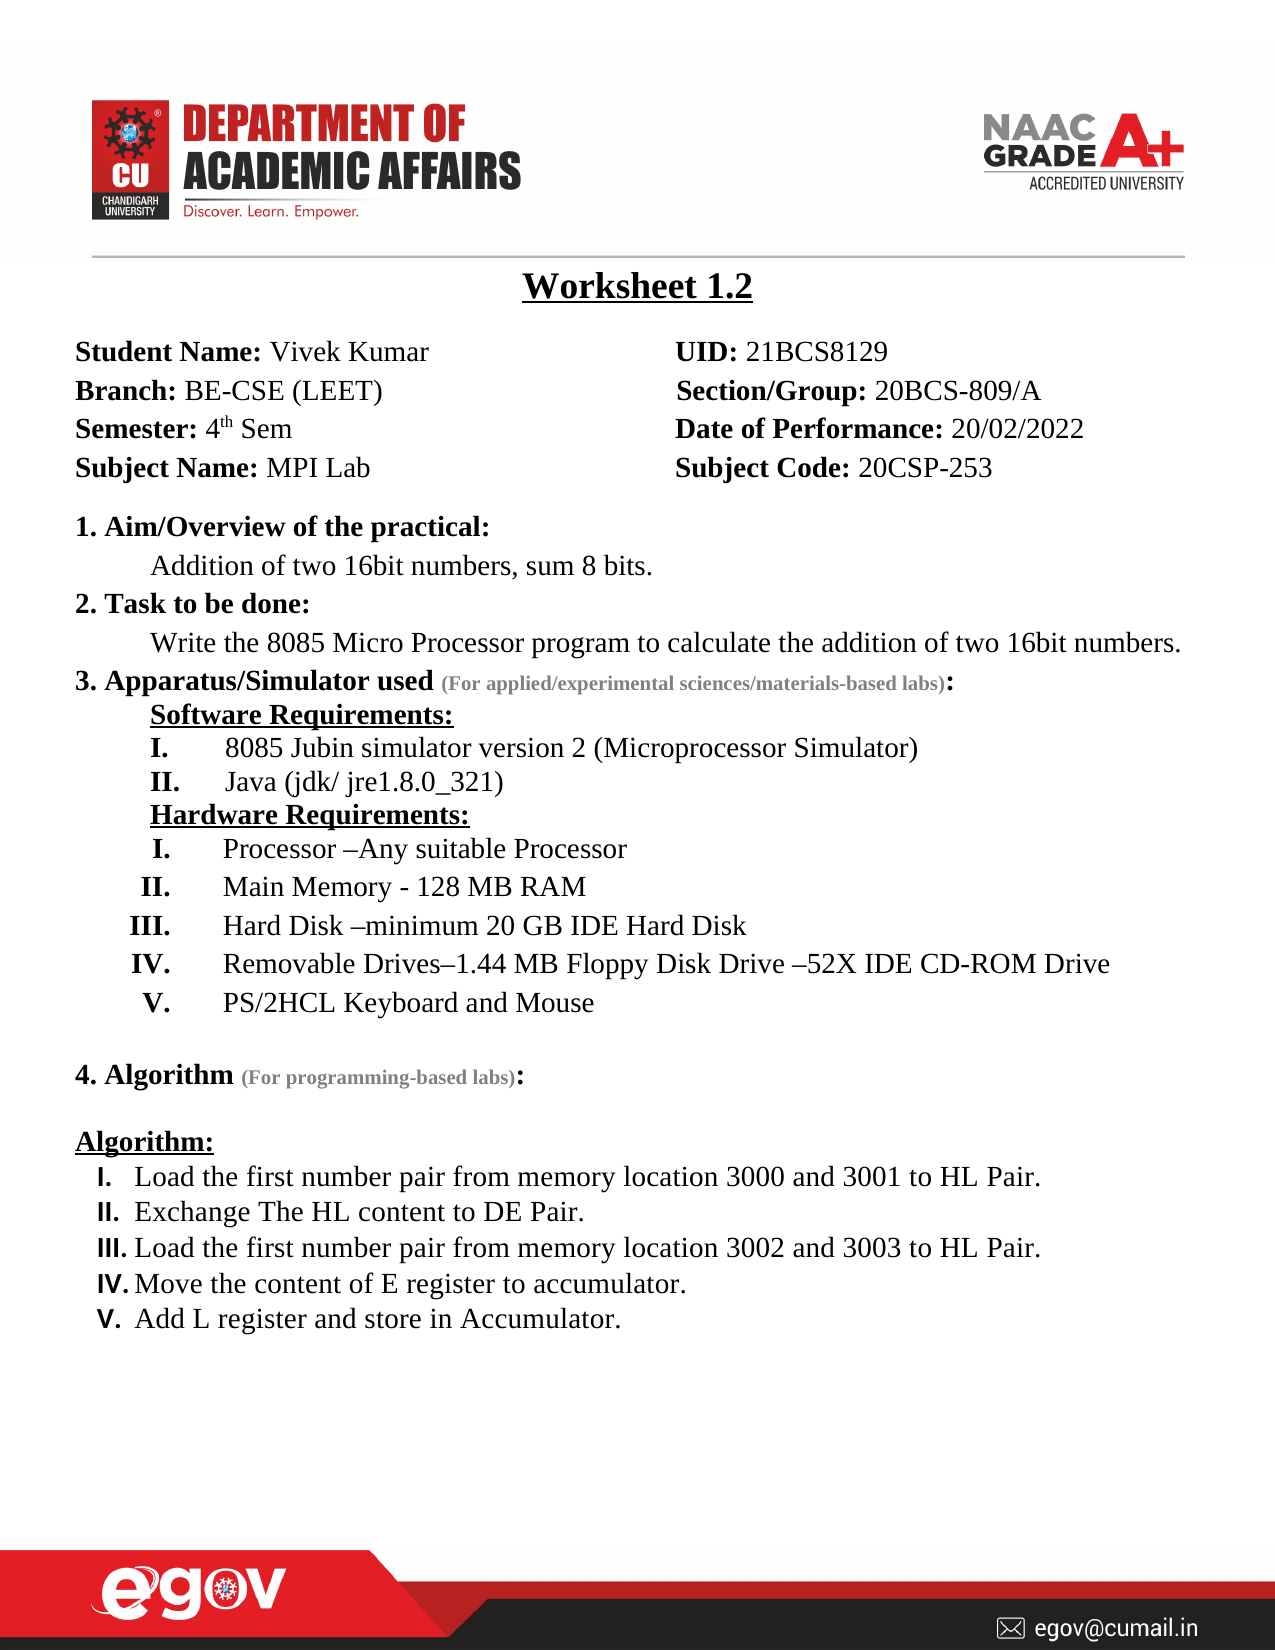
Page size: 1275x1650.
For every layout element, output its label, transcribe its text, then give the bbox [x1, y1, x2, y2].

list Exchange The HL content to DE Pair. [97, 1193, 1200, 1229]
text Semester: 4th Sem Date of Performance: 20/02/2022 [75, 411, 1200, 445]
list Removable Drives–1.44 MB Floppy Disk Drive –52X IDE CD-ROM Drive [170, 947, 1200, 980]
text Hardware Requirements: [150, 797, 1200, 831]
text Write the 8085 Micro Processor program to calculate the addition of two 16bit numbers. [75, 625, 1200, 658]
picture [0, 1549, 1275, 1650]
list PS/2HCL Keyboard and Mouse [170, 985, 1200, 1019]
picture [0, 40, 1275, 258]
text Algorithm: [75, 1124, 1200, 1158]
text Student Name: Vivek Kumar UID: 21BCS8129 [75, 334, 1200, 368]
text 1. Aim/Overview of the practical: [75, 509, 1200, 543]
list Main Memory - 128 MB RAM [170, 869, 1200, 903]
list Processor –Any suitable Processor [170, 831, 1200, 864]
text Subject Name: MPI Lab Subject Code: 20CSP-253 [75, 450, 1200, 483]
text Software Requirements: [75, 697, 1200, 730]
text Addition of two 16bit numbers, sum 8 bits. [75, 548, 1200, 581]
list Java (jdk/ jre1.8.0_321) [150, 764, 1200, 797]
list Move the content of E register to accumulator. [97, 1265, 1200, 1300]
list Hard Disk –minimum 20 GB IDE Hard Disk [170, 908, 1200, 942]
text 3. Apparatus/Simulator used (For applied/experimental sciences/materials-based labs): [75, 663, 1200, 697]
text 4. Algorithm (For programming-based labs): [75, 1057, 1200, 1091]
list 8085 Jubin simulator version 2 (Microprocessor Simulator) [150, 730, 1200, 764]
list Load the first number pair from memory location 3002 and 3003 to HL Pair. [97, 1229, 1200, 1265]
list Load the first number pair from memory location 3000 and 3001 to HL Pair. [97, 1158, 1200, 1193]
list Add L register and store in Accumulator. [97, 1300, 1200, 1336]
text 2. Task to be done: [75, 586, 1200, 620]
text Branch: BE-CSE (LEET) Section/Group: 20BCS-809/A [75, 373, 1200, 406]
